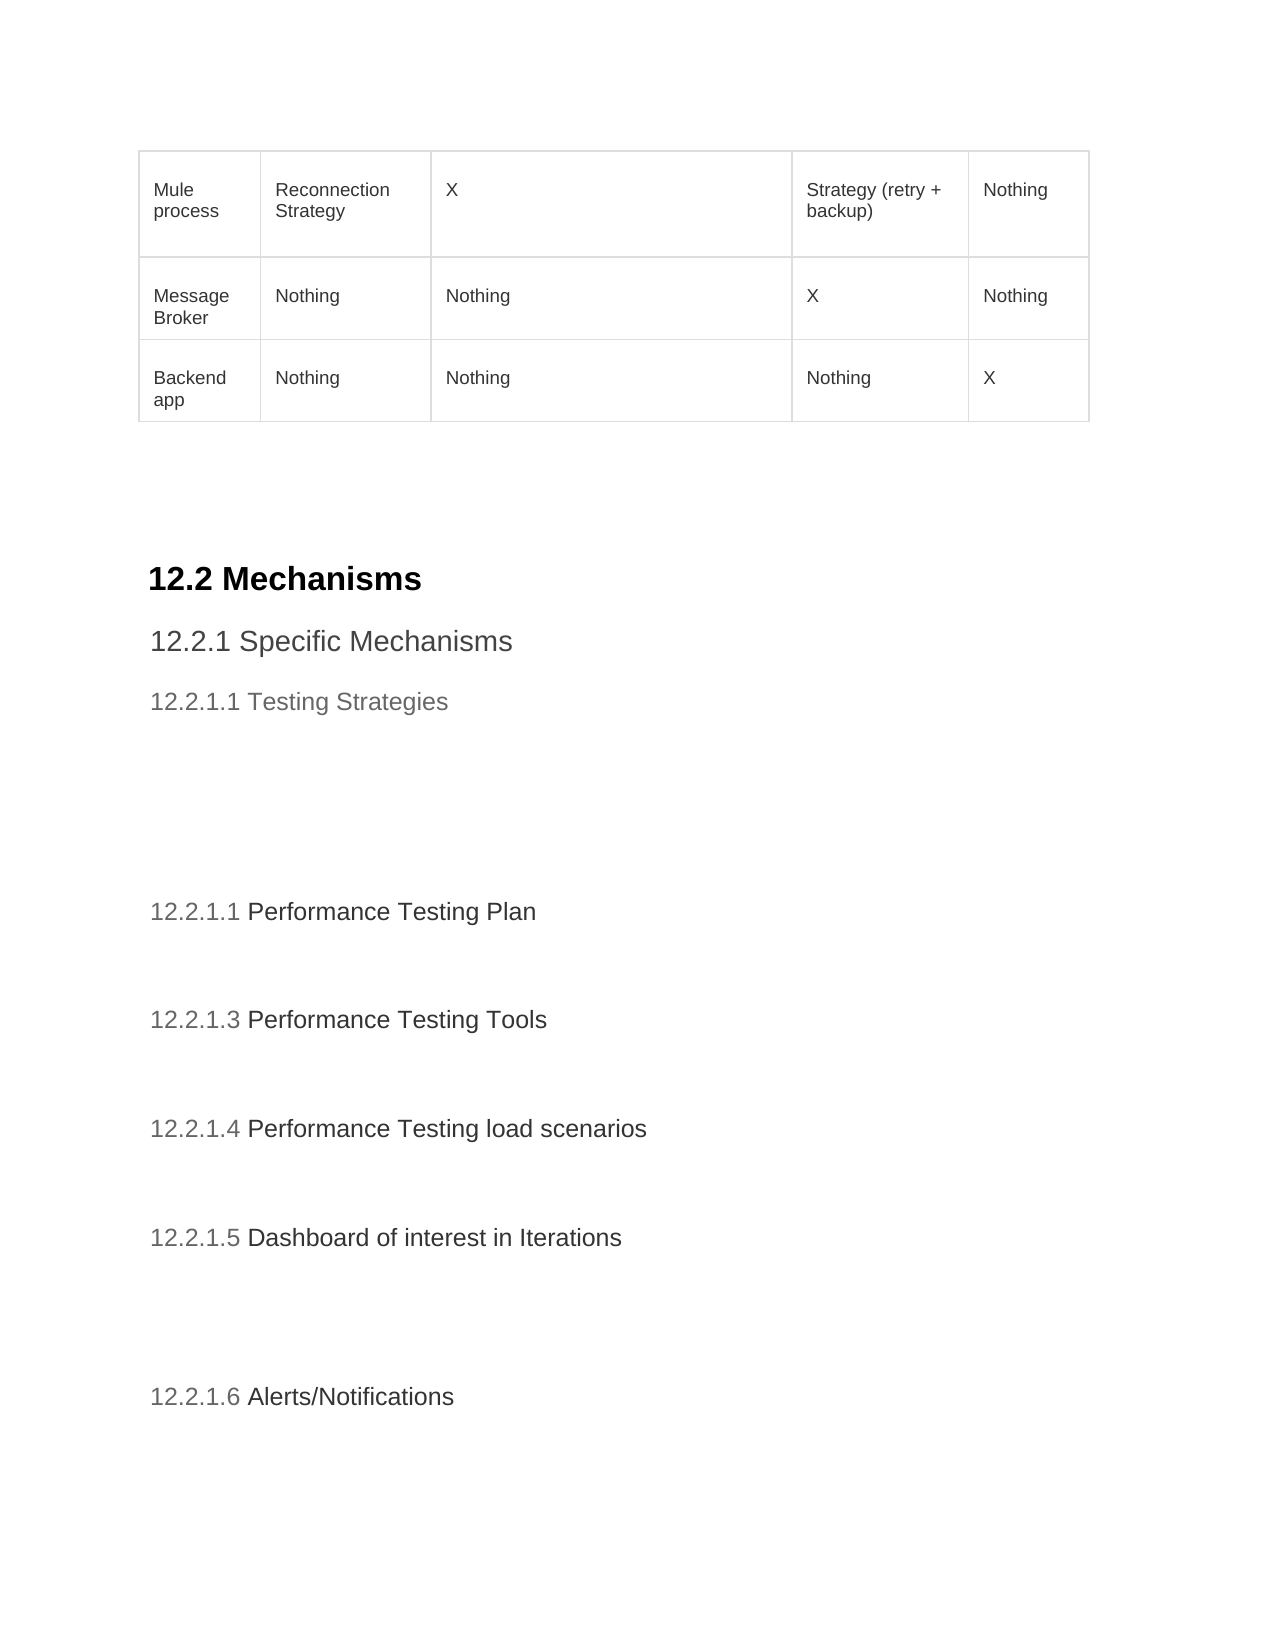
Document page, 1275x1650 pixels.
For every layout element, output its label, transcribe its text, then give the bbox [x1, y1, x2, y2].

table_cell X [969, 340, 1088, 421]
subtitle 12.2.1.1 Testing Strategies [150, 686, 1127, 715]
subtitle 12.2.1 Specific Mechanisms [150, 624, 1127, 657]
subtitle 12.2.1.3 Performance Testing Tools [150, 1005, 1127, 1034]
table_cell X [432, 152, 791, 256]
table_cell Reconnection Strategy [261, 152, 430, 256]
table_cell Mule process [140, 152, 260, 256]
table_cell Nothing [432, 258, 791, 338]
table_cell Nothing [261, 340, 430, 421]
table_cell Nothing [969, 258, 1088, 338]
table_cell Nothing [261, 258, 430, 338]
subtitle 12.2.1.5 Dashboard of interest in Iterations [150, 1222, 1127, 1251]
subtitle 12.2 Mechanisms [148, 559, 1127, 597]
table_cell Nothing [969, 152, 1088, 256]
table_cell X [793, 258, 968, 338]
subtitle 12.2.1.6 Alerts/Notifications [150, 1382, 1127, 1411]
table_cell Backend app [140, 340, 260, 421]
table_cell Strategy (retry + backup) [793, 152, 968, 256]
subtitle 12.2.1.1 Performance Testing Plan [150, 897, 1127, 925]
subtitle 12.2.1.4 Performance Testing load scenarios [150, 1114, 1127, 1143]
table_cell Message Broker [140, 258, 260, 338]
table_cell Nothing [793, 340, 968, 421]
table_cell Nothing [432, 340, 791, 421]
